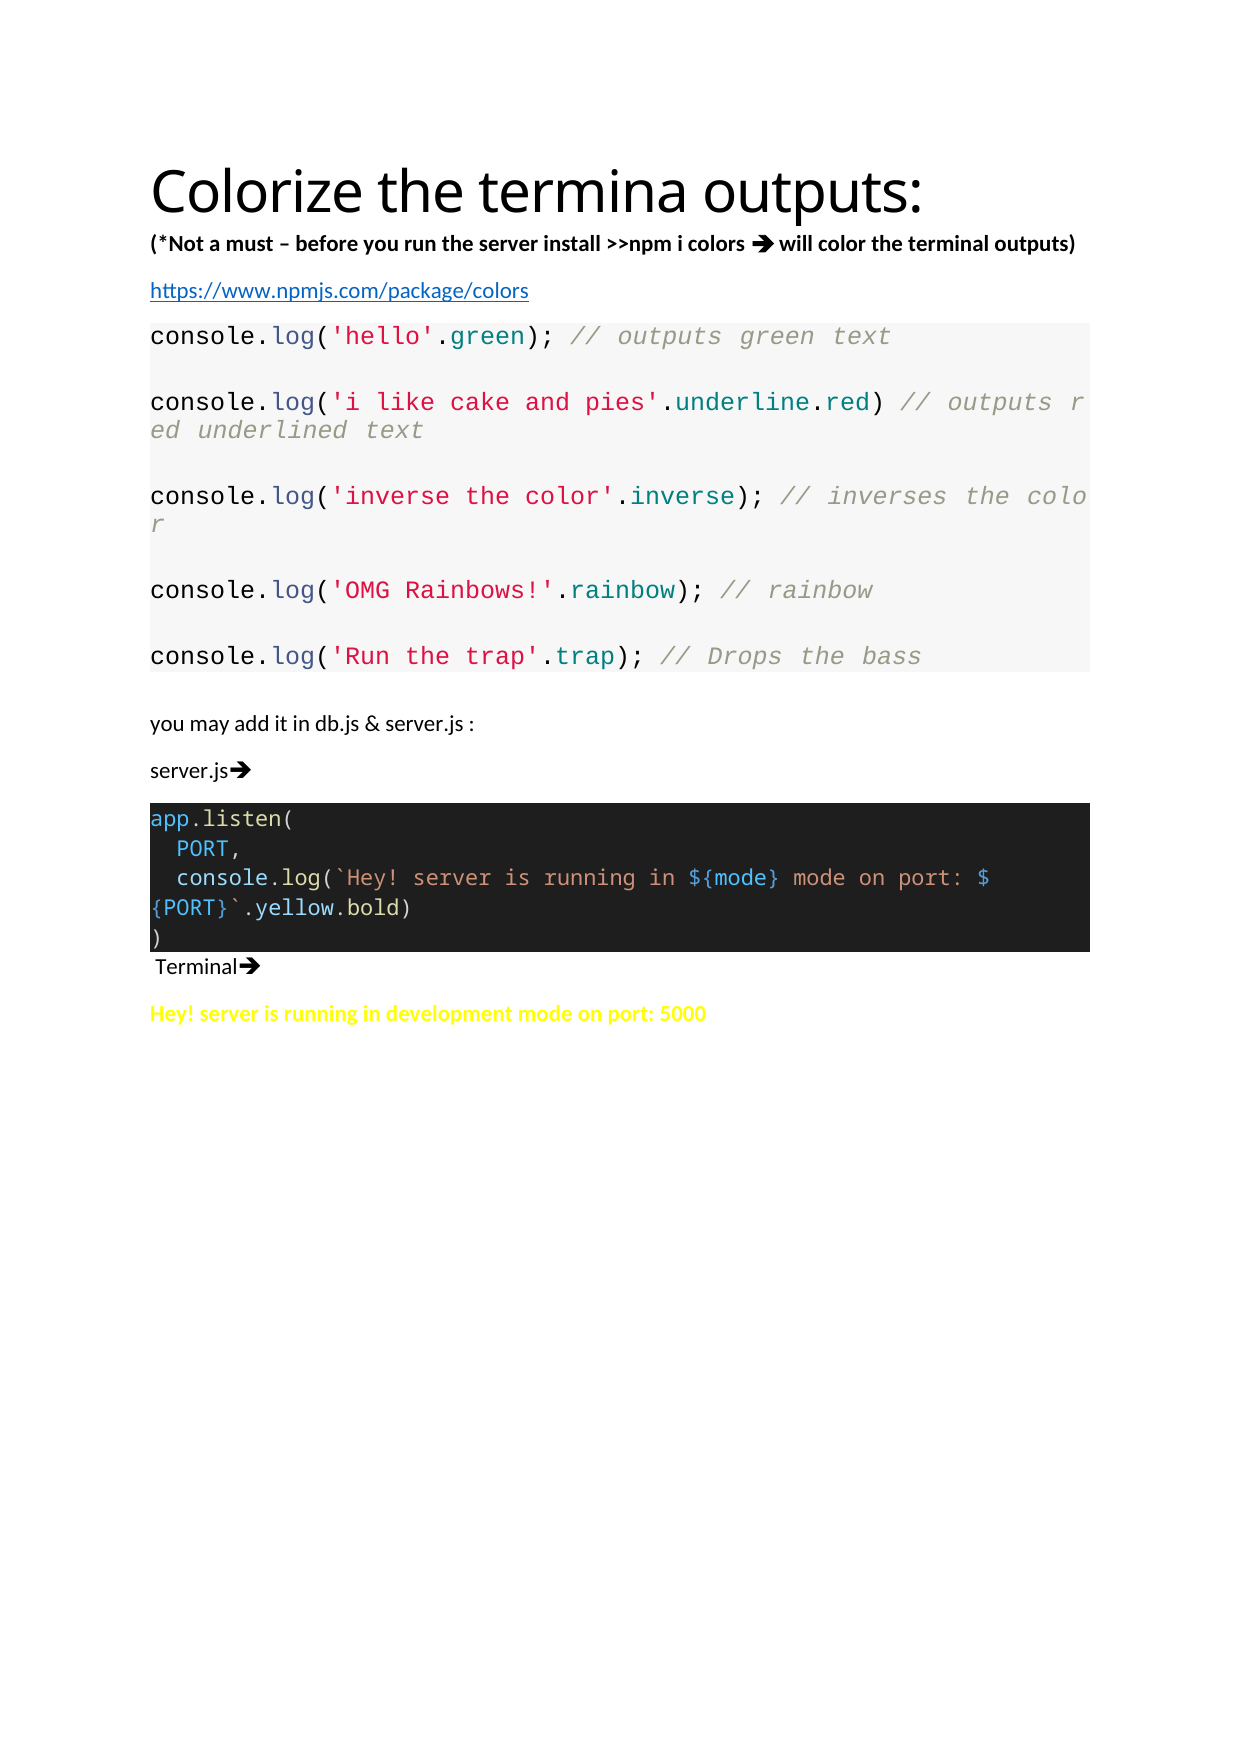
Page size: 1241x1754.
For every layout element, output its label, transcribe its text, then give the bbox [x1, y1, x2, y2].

text console.log('i like cake and pies'.underline.red) // outputs red underlined text [150, 389, 1090, 446]
text ) [150, 922, 1090, 952]
text console.log('Run the trap'.trap); // Drops the bass [150, 643, 1090, 672]
text Hey! server is running in development mode on port: 5000 [150, 999, 1090, 1027]
text console.log('inverse the color'.inverse); // inverses the color [150, 483, 1090, 540]
text you may add it in db.js & server.js : [150, 709, 1090, 737]
text https://www.npmjs.com/package/colors [150, 276, 1090, 304]
text server.js [150, 756, 1090, 784]
text console.log('hello'.green); // outputs green text [150, 323, 1090, 352]
title Colorize the termina outputs: [150, 150, 1090, 229]
text Terminal [150, 952, 1090, 980]
text console.log(`Hey! server is running in ${mode} mode on port: ${PORT}`.yellow.bold) [150, 862, 1090, 922]
text (*Not a must – before you run the server install >>npm i colors will color the terminal outputs) [150, 229, 1090, 257]
text app.listen( [150, 803, 1090, 833]
text console.log('OMG Rainbows!'.rainbow); // rainbow [150, 577, 1090, 606]
text PORT, [150, 833, 1090, 862]
